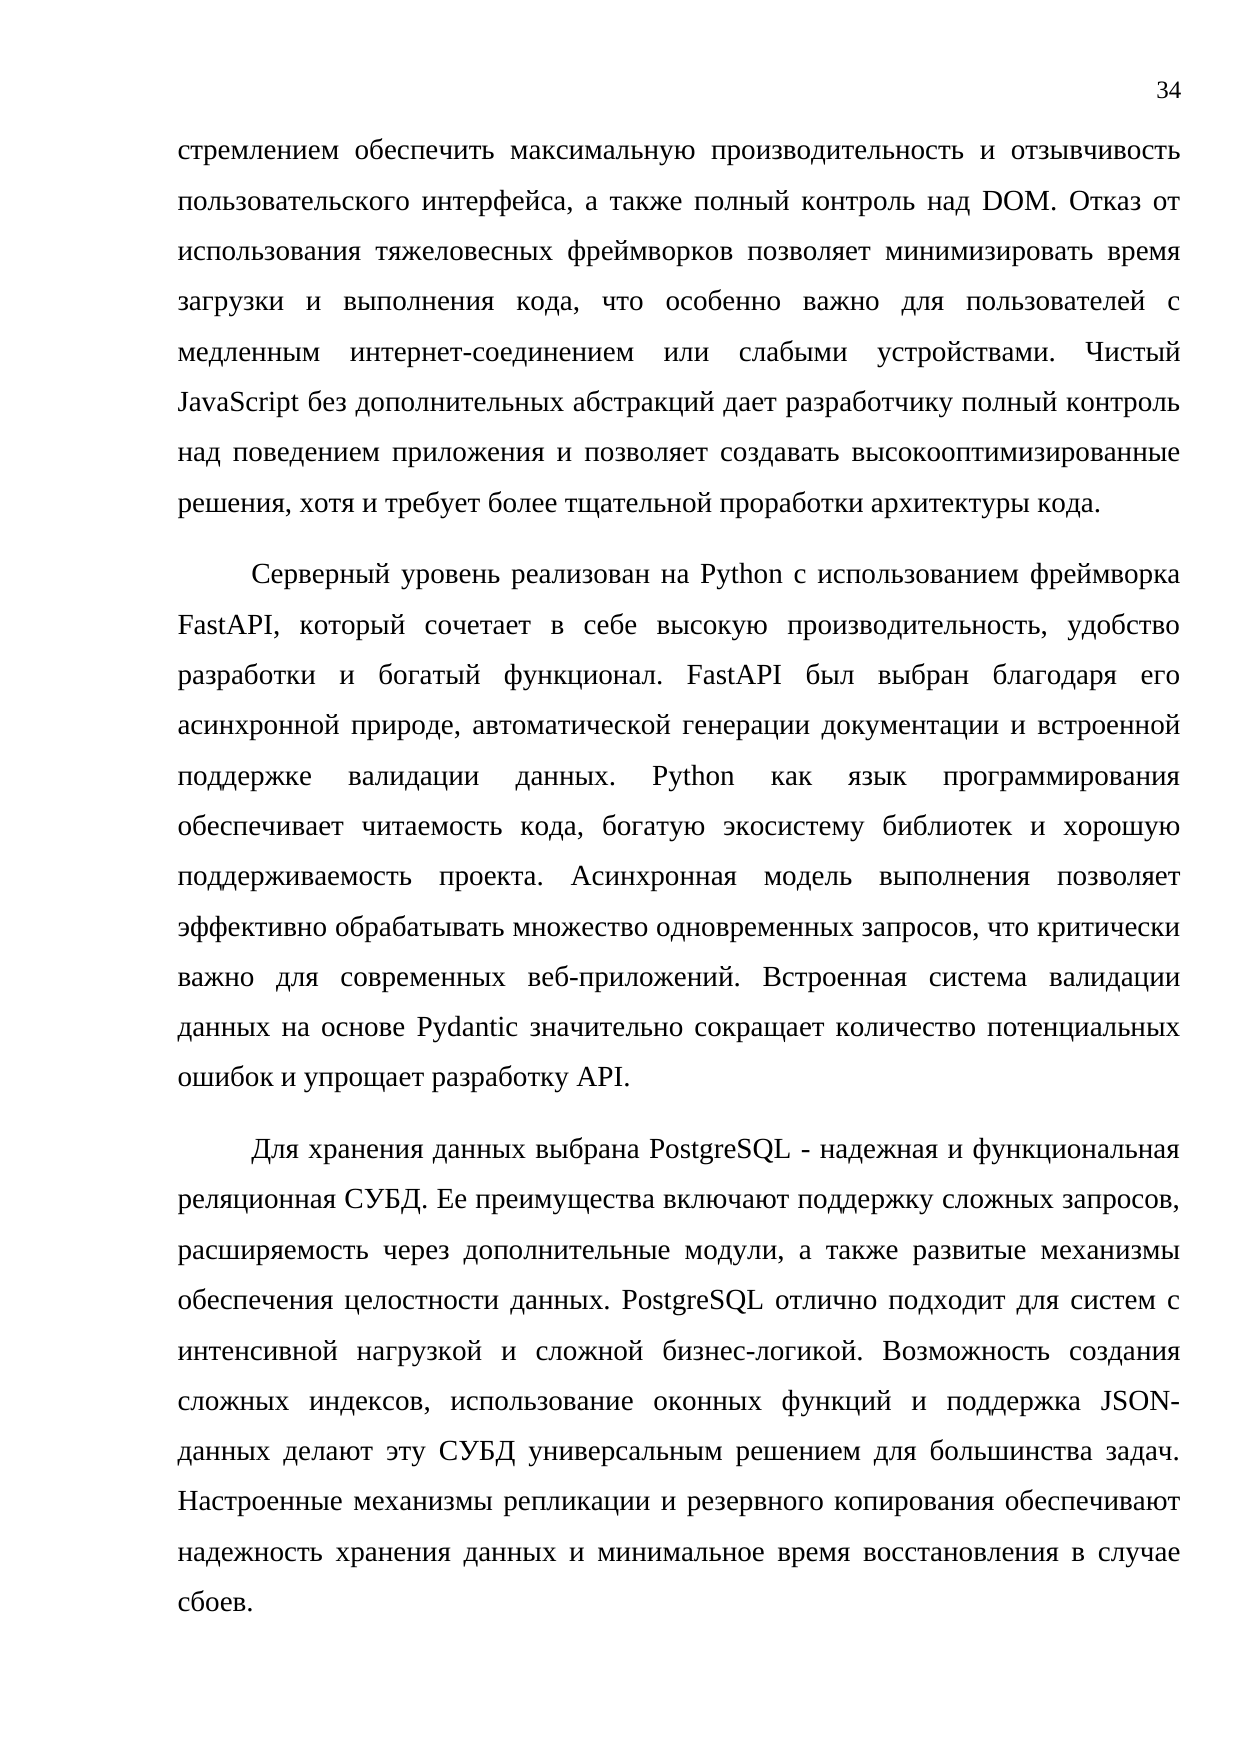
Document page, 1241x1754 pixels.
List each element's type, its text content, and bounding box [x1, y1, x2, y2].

text Для хранения данных выбрана PostgreSQL - надежная и функциональная реляционная СУБД. Ее преимущества включают поддержку сложных запросов, расширяемость через дополнительные модули, а также развитые механизмы обеспечения целостности данных. PostgreSQL отлично подходит для систем с интенсивной нагрузкой и сложной бизнес-логикой. Возможность создания сложных индексов, использование оконных функций и поддержка JSON-данных делают эту СУБД универсальным решением для большинства задач. Настроенные механизмы репликации и резервного копирования обеспечивают надежность хранения данных и минимальное время восстановления в случае сбоев. [177, 1131, 1181, 1618]
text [177, 132, 1181, 518]
text Серверный уровень реализован на Python с использованием фреймворка FastAPI, который сочетает в себе высокую производительность, удобство разработки и богатый функционал. FastAPI был выбран благодаря его асинхронной природе, автоматической генерации документации и встроенной поддержке валидации данных. Python как язык программирования обеспечивает читаемость кода, богатую экосистему библиотек и хорошую поддерживаемость проекта. Асинхронная модель выполнения позволяет эффективно обрабатывать множество одновременных запросов, что критически важно для современных веб-приложений. Встроенная система валидации данных на основе Pydantic значительно сокращает количество потенциальных ошибок и упрощает разработку API. [177, 556, 1181, 1093]
